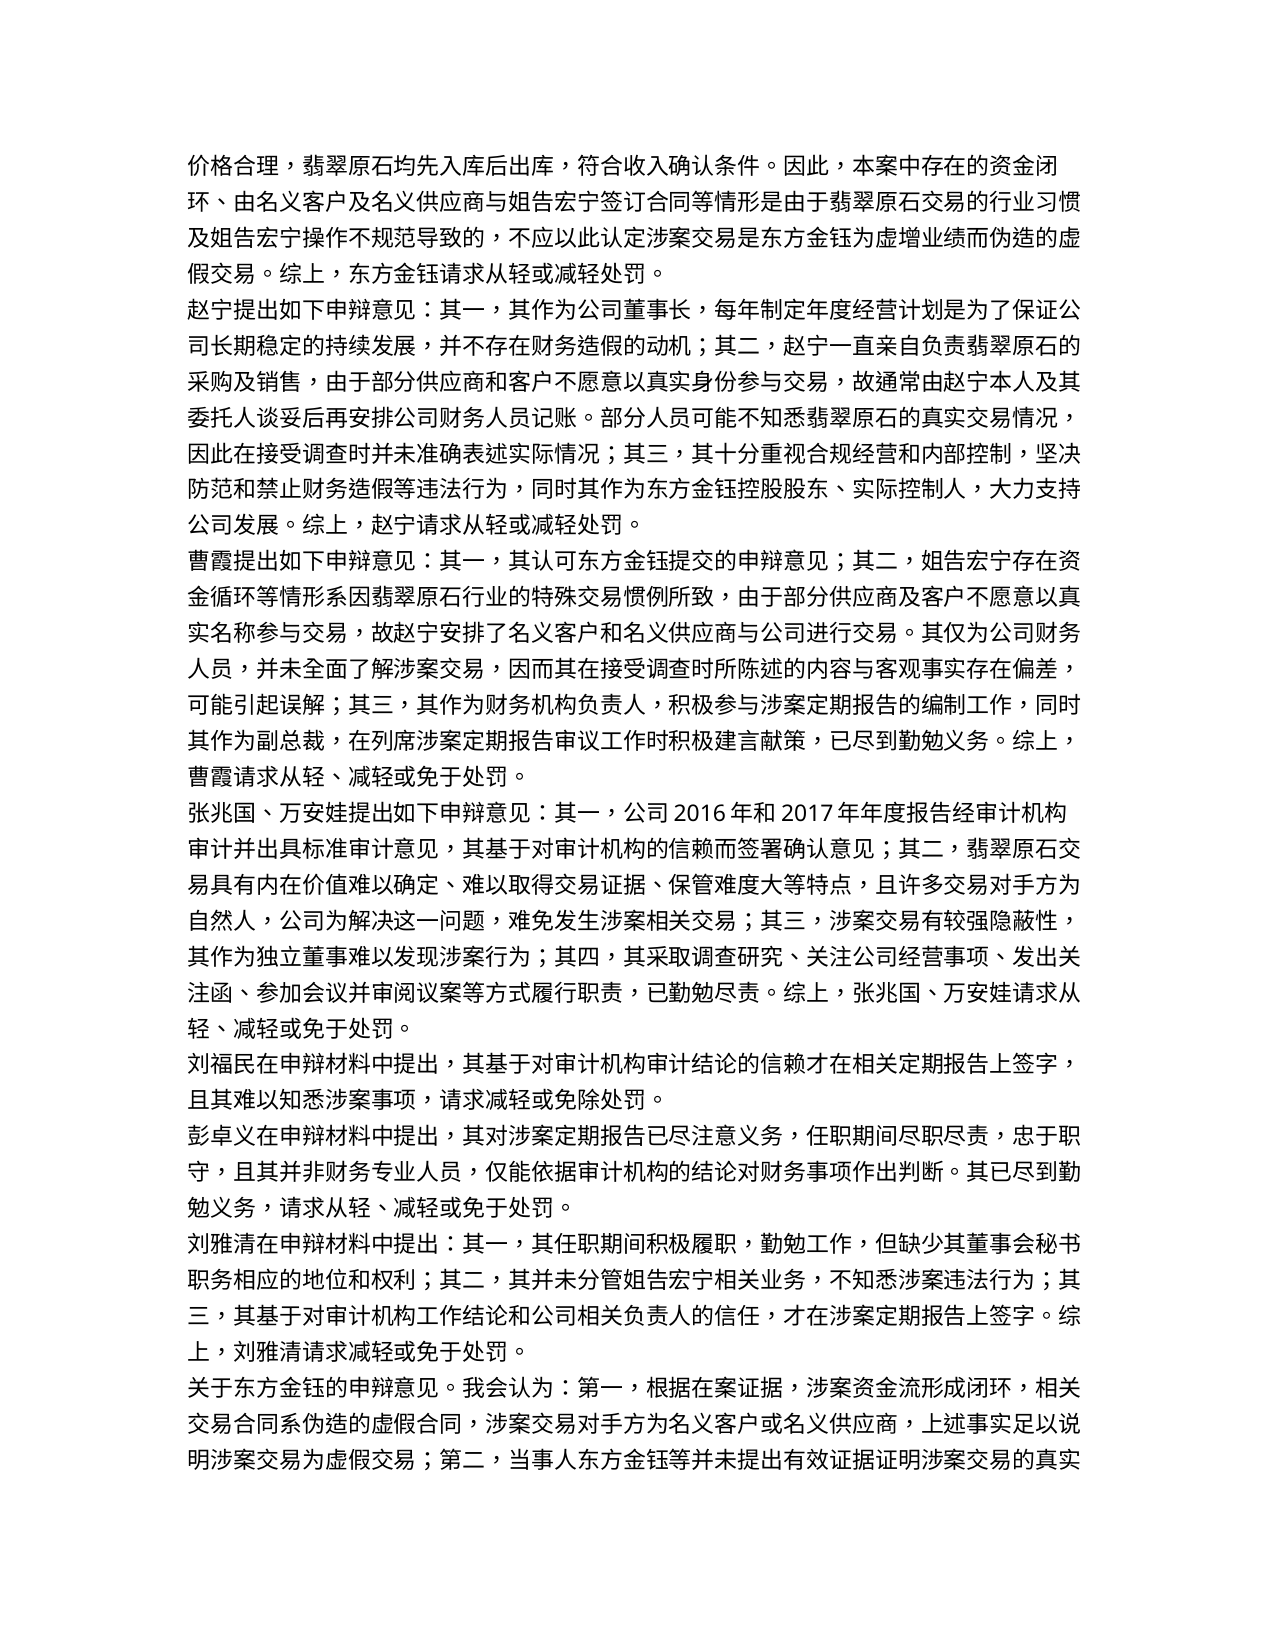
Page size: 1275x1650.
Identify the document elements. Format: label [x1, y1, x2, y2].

text [187, 150, 1087, 1475]
